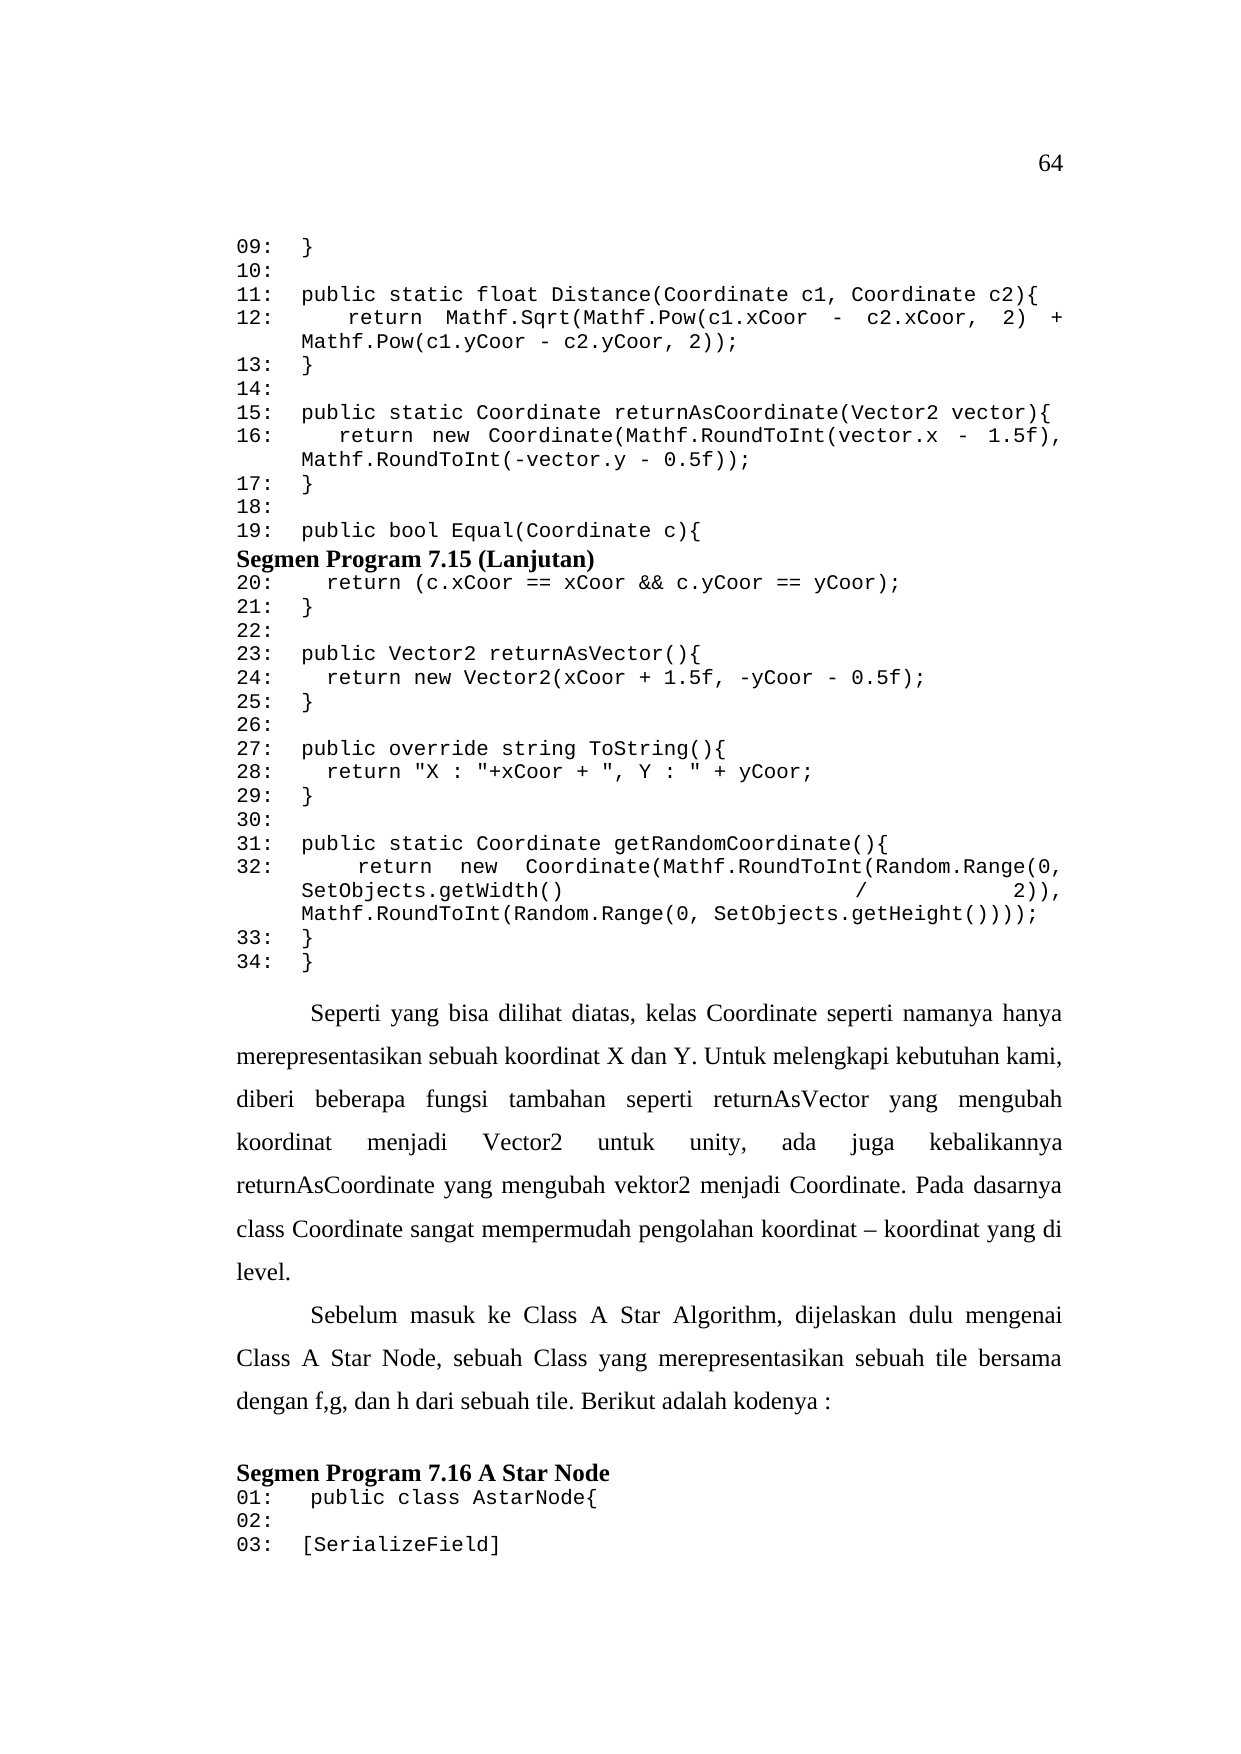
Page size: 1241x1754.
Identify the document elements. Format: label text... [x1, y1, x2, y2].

text Segmen Program 7.15 (Lanjutan) [236, 544, 1063, 572]
text public bool Equal(Coordinate c){ [236, 520, 1063, 544]
text } [236, 596, 1063, 620]
text public static Coordinate getRandomCoordinate(){ [236, 832, 1063, 856]
list public class AstarNode{ [236, 1487, 1063, 1510]
text } [236, 785, 1063, 809]
text } [236, 927, 1063, 951]
text return Mathf.Sqrt(Mathf.Pow(c1.xCoor - c2.xCoor, 2) + Mathf.Pow(c1.yCoor - c2.yCoor, 2)); [236, 307, 1063, 354]
text [SerializeField] [236, 1534, 1063, 1558]
text public static Coordinate returnAsCoordinate(Vector2 vector){ [236, 402, 1063, 425]
text Seperti yang bisa dilihat diatas, kelas Coordinate seperti namanya hanya merepresentasikan sebuah koordinat X dan Y. Untuk melengkapi kebutuhan kami, diberi beberapa fungsi tambahan seperti returnAsVector yang mengubah koordinat menjadi Vector2 untuk unity, ada juga kebalikannya returnAsCoordinate yang mengubah vektor2 menjadi Coordinate. Pada dasarnya class Coordinate sangat mempermudah pengolahan koordinat – koordinat yang di level. [236, 998, 1063, 1286]
text } [236, 951, 1063, 974]
text return new Vector2(xCoor + 1.5f, -yCoor - 0.5f); [236, 667, 1063, 691]
text return "X : "+xCoor + ", Y : " + yCoor; [236, 762, 1063, 785]
text } [236, 354, 1063, 378]
text } [236, 691, 1063, 714]
text public override string ToString(){ [236, 738, 1063, 762]
text Sebelum masuk ke Class A Star Algorithm, dijelaskan dulu mengenai Class A Star Node, sebuah Class yang merepresentasikan sebuah tile bersama dengan f,g, dan h dari sebuah tile. Berikut adalah kodenya : [236, 1300, 1063, 1415]
text public static float Distance(Coordinate c1, Coordinate c2){ [236, 283, 1063, 307]
text } [236, 236, 1063, 260]
text } [236, 473, 1063, 496]
text return new Coordinate(Mathf.RoundToInt(Random.Range(0, SetObjects.getWidth() / 2)), Mathf.RoundToInt(Random.Range(0, SetObjects.getHeight()))); [236, 856, 1063, 927]
text return new Coordinate(Mathf.RoundToInt(vector.x - 1.5f), Mathf.RoundToInt(-vector.y - 0.5f)); [236, 425, 1063, 473]
text return (c.xCoor == xCoor && c.yCoor == yCoor); [236, 572, 1063, 596]
text public Vector2 returnAsVector(){ [236, 643, 1063, 667]
text Segmen Program 7.16 A Star Node [236, 1458, 1063, 1487]
